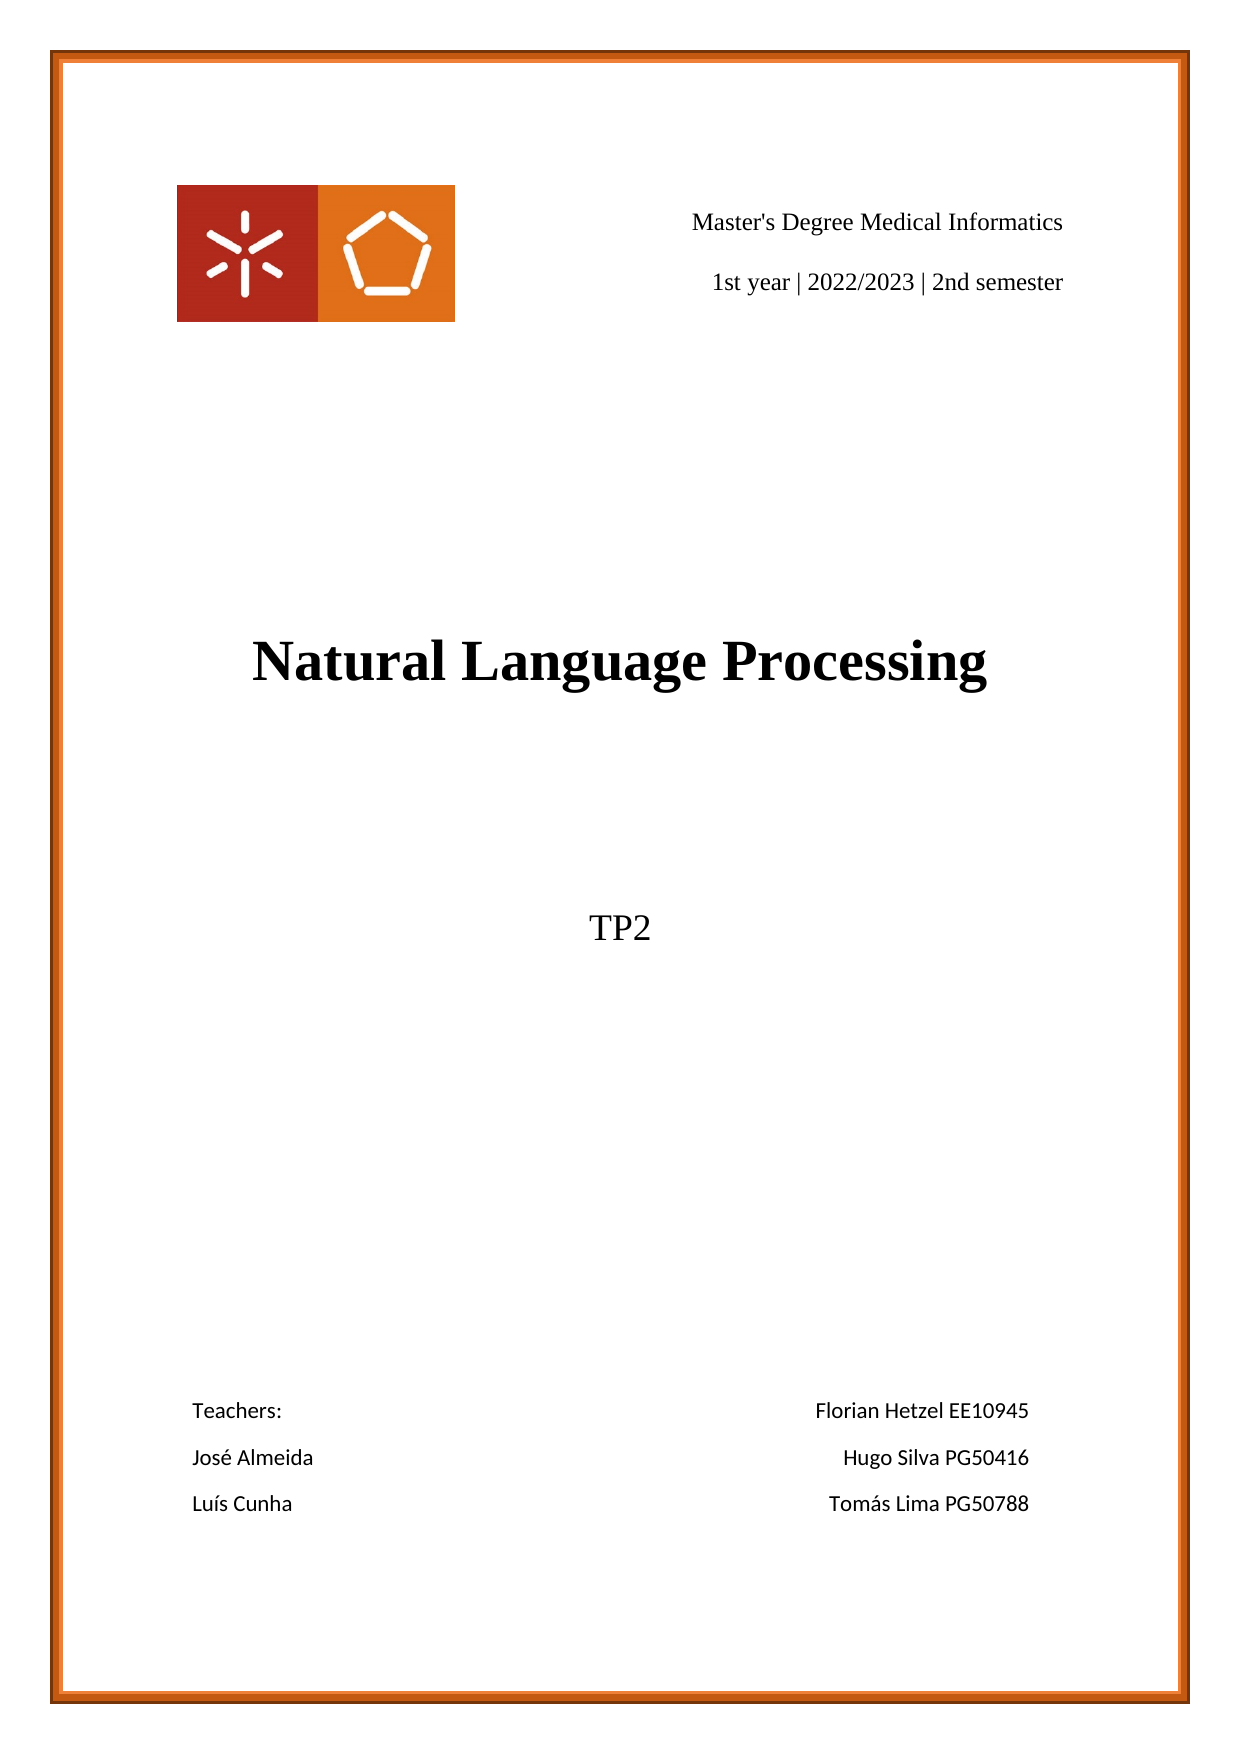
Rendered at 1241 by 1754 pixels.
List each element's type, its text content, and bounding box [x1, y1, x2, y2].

text TP2 [177, 906, 1063, 949]
text Natural Language Processing [177, 626, 1063, 693]
text Master's Degree Medical Informatics [455, 207, 1063, 236]
picture [177, 185, 455, 322]
text 1st year | 2022/2023 | 2nd semester [455, 267, 1063, 296]
